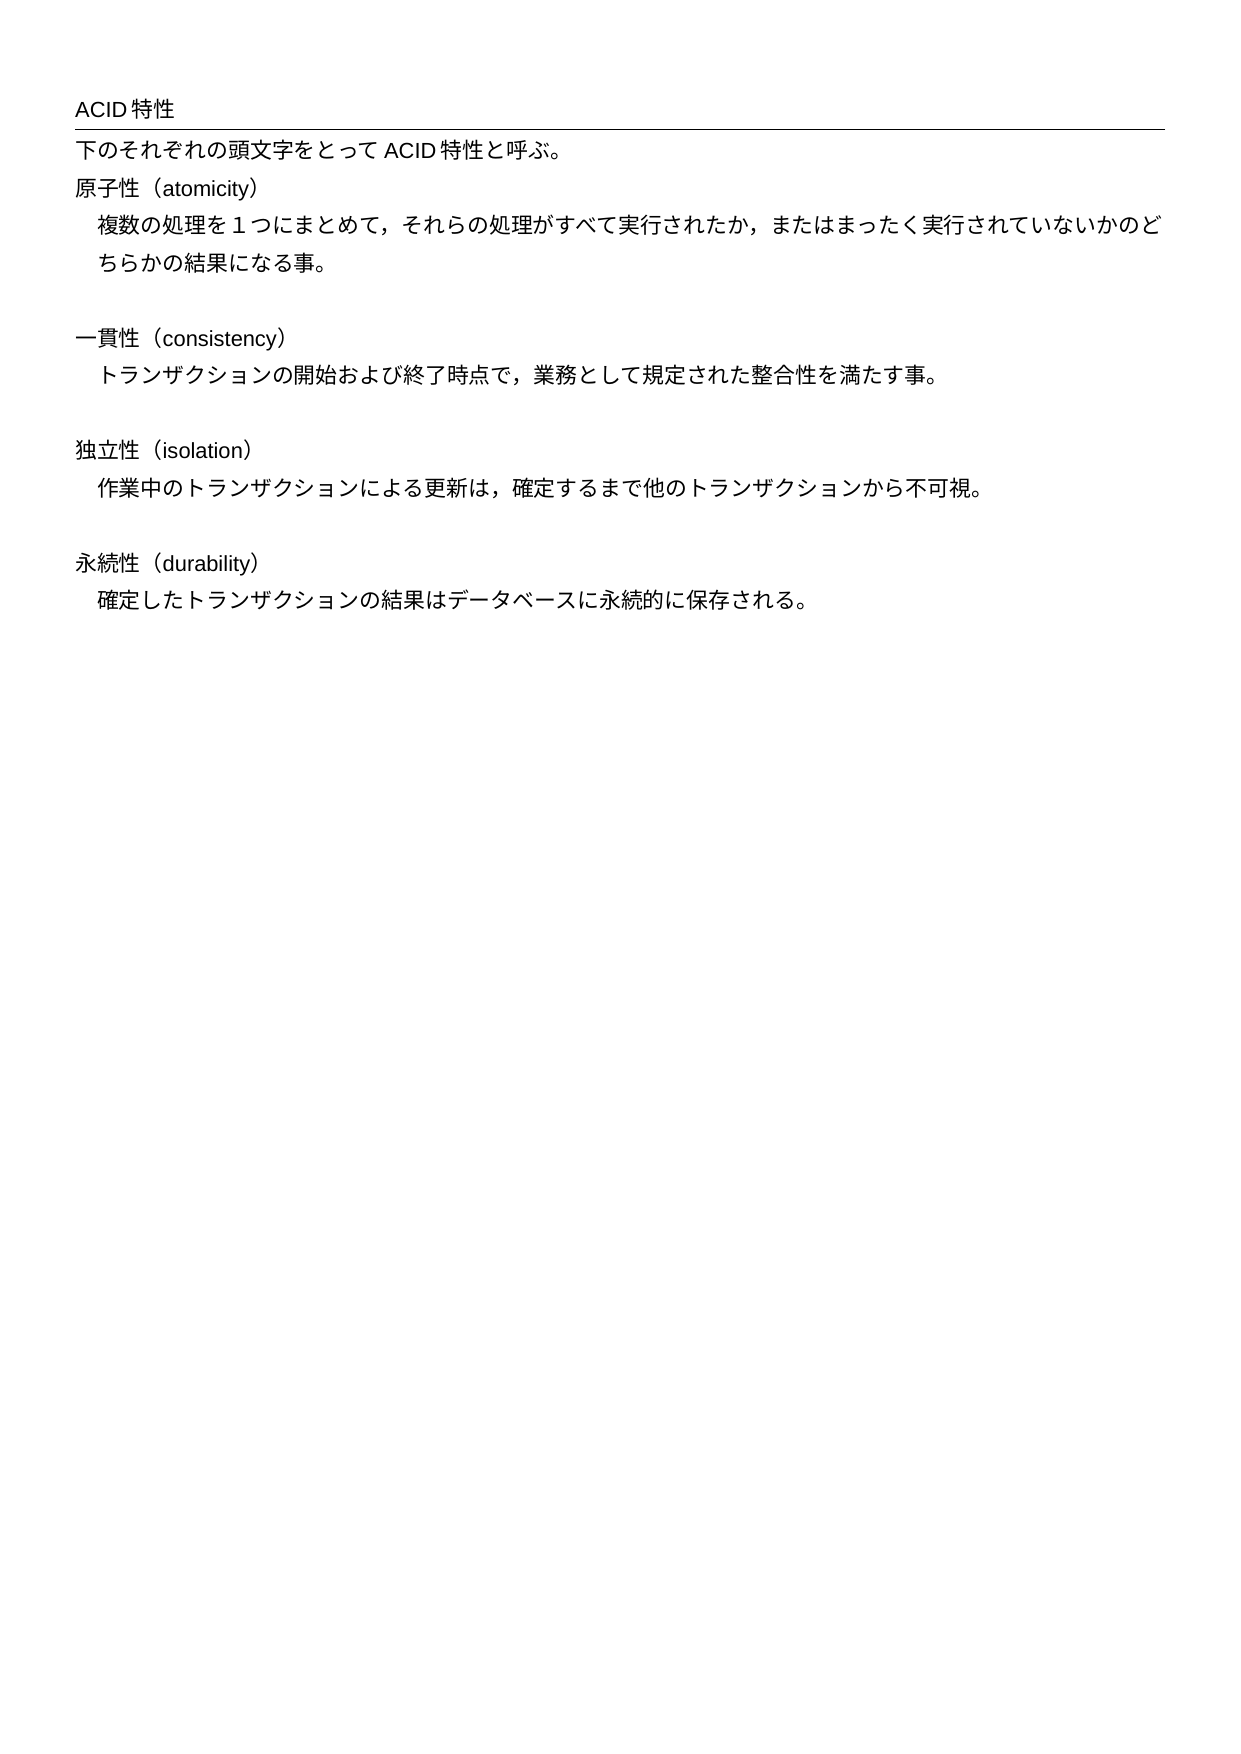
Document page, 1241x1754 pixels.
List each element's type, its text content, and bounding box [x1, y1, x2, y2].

text 永続性（durability） [75, 543, 1165, 580]
text 作業中のトランザクションによる更新は，確定するまで他のトランザクションから不可視。 [97, 468, 1165, 505]
text 確定したトランザクションの結果はデータベースに永続的に保存される。 [97, 580, 1165, 618]
text 独立性（isolation） [75, 430, 1165, 468]
text 複数の処理を１つにまとめて，それらの処理がすべて実行されたか，またはまったく実行されていないかのどちらかの結果になる事。 [97, 205, 1165, 280]
text 原子性（atomicity） [75, 168, 1165, 205]
text 下のそれぞれの頭文字をとってACID特性と呼ぶ。 [75, 130, 1165, 168]
subtitle ACID特性 [75, 89, 1165, 129]
text トランザクションの開始および終了時点で，業務として規定された整合性を満たす事。 [97, 355, 1165, 393]
text 一貫性（consistency） [75, 318, 1165, 355]
